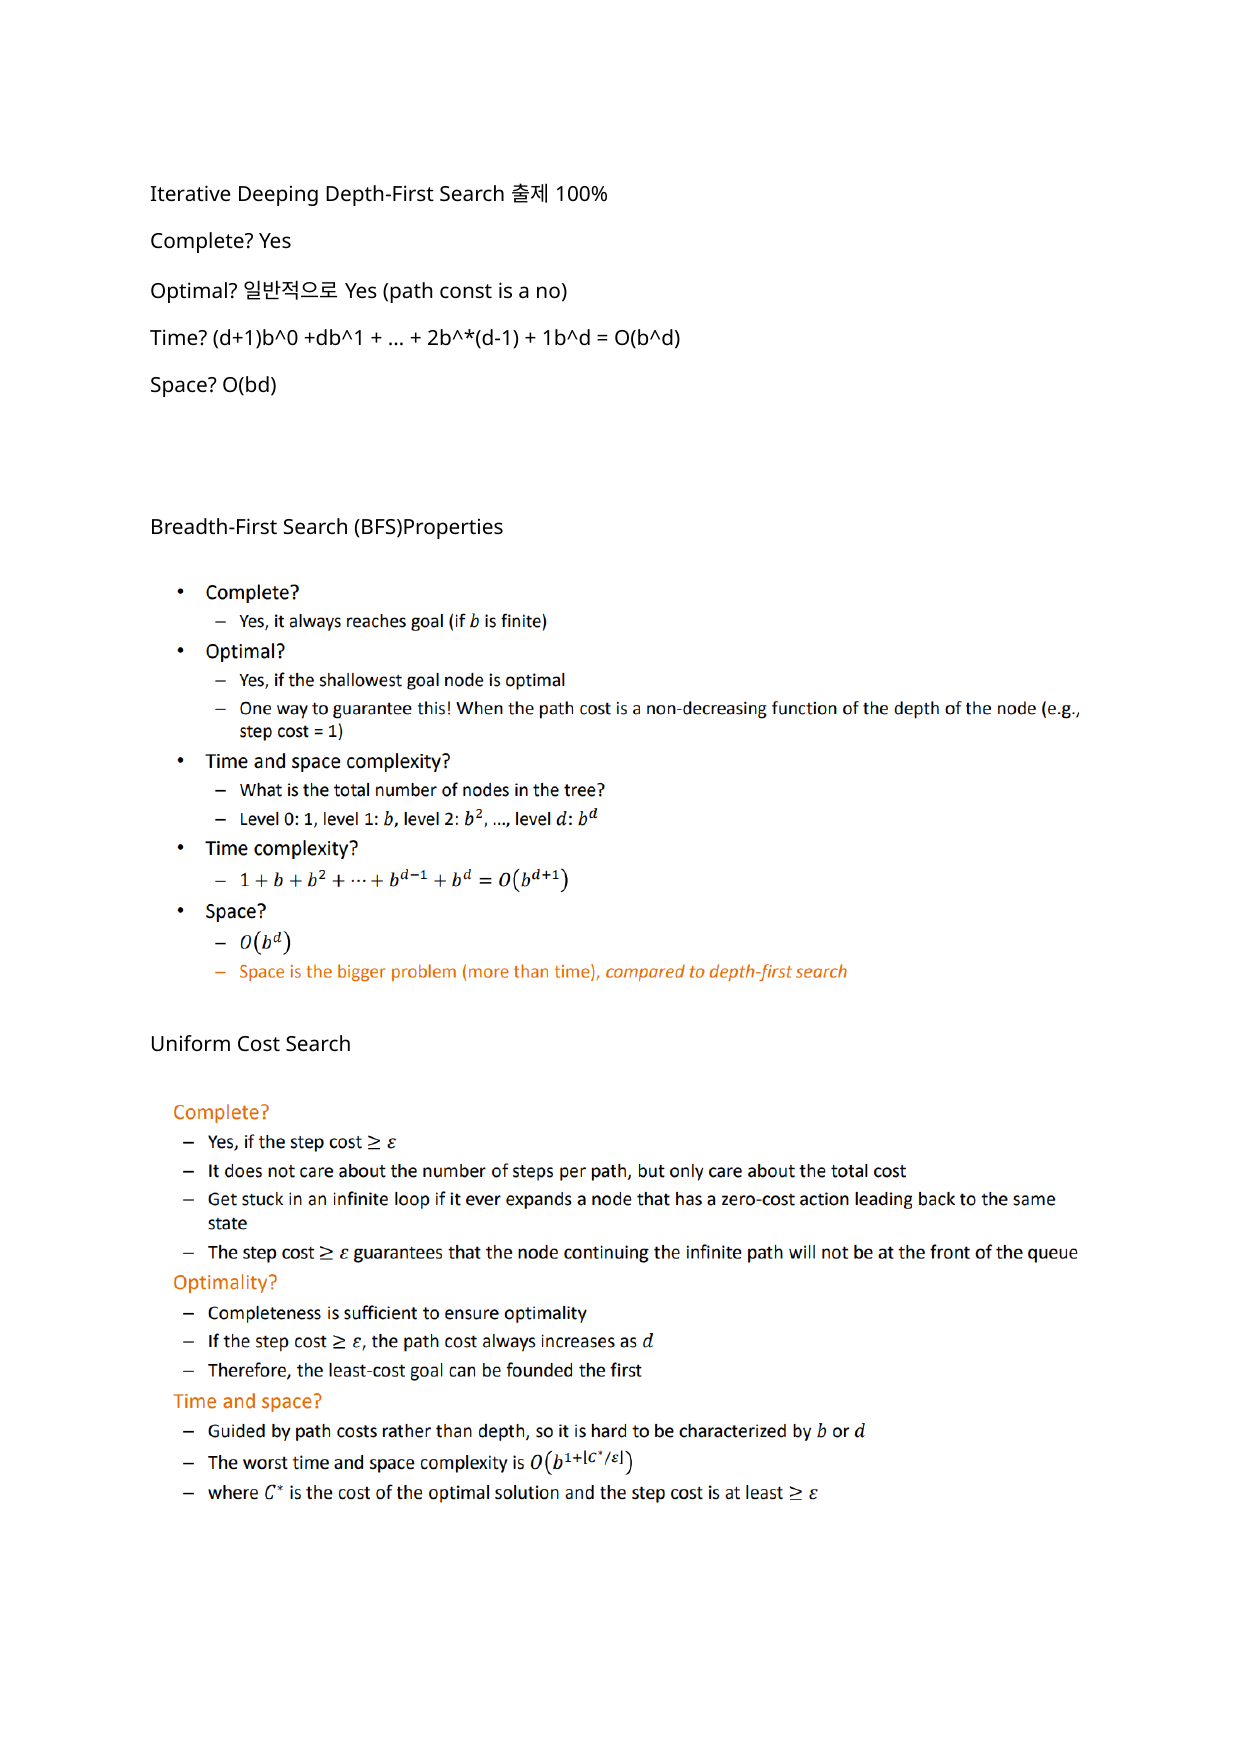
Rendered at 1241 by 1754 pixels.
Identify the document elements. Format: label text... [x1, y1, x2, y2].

text Iterative Deeping Depth-First Search 출제 100% [150, 177, 1090, 207]
text Time? (d+1)b^0 +db^1 + … + 2b^*(d-1) + 1b^d = O(b^d) [150, 323, 1090, 352]
text Breadth-First Search (BFS)Properties [150, 512, 1090, 541]
text Complete? Yes [150, 227, 1090, 255]
picture [150, 559, 1091, 1011]
text Uniform Cost Search [150, 1029, 1090, 1058]
text Space? O(bd) [150, 371, 1090, 399]
text Optimal? 일반적으로 Yes (path const is a no) [150, 274, 1090, 304]
picture [150, 1076, 1091, 1514]
